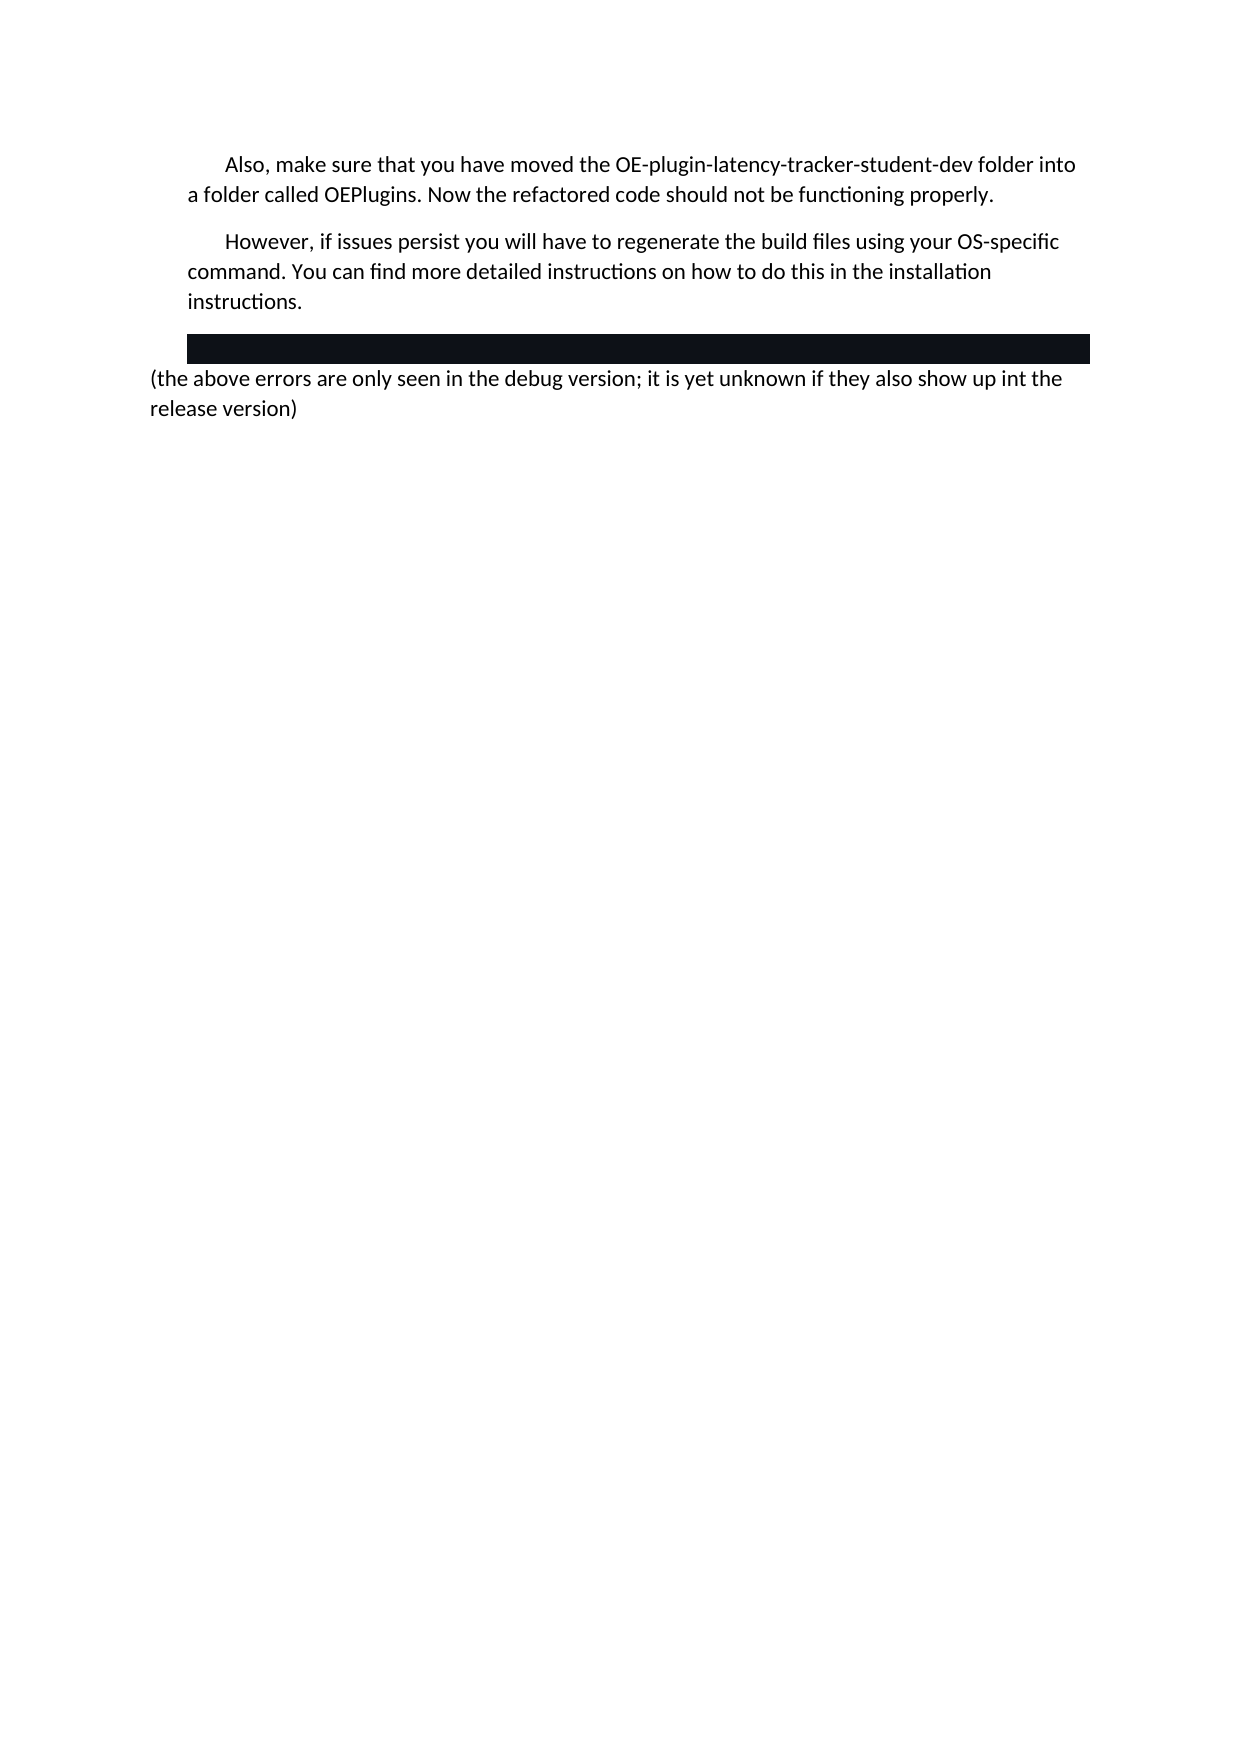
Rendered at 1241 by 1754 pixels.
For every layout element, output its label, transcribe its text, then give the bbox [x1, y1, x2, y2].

text (the above errors are only seen in the debug version; it is yet unknown if they also show up int the release version) [150, 364, 1090, 422]
text However, if issues persist you will have to regenerate the build files using your OS-specific command. You can find more detailed instructions on how to do this in the installation instructions. [187, 227, 1090, 316]
text Also, make sure that you have moved the OE-plugin-latency-tracker-student-dev folder into a folder called OEPlugins. Now the refactored code should not be functioning properly. [187, 150, 1090, 208]
